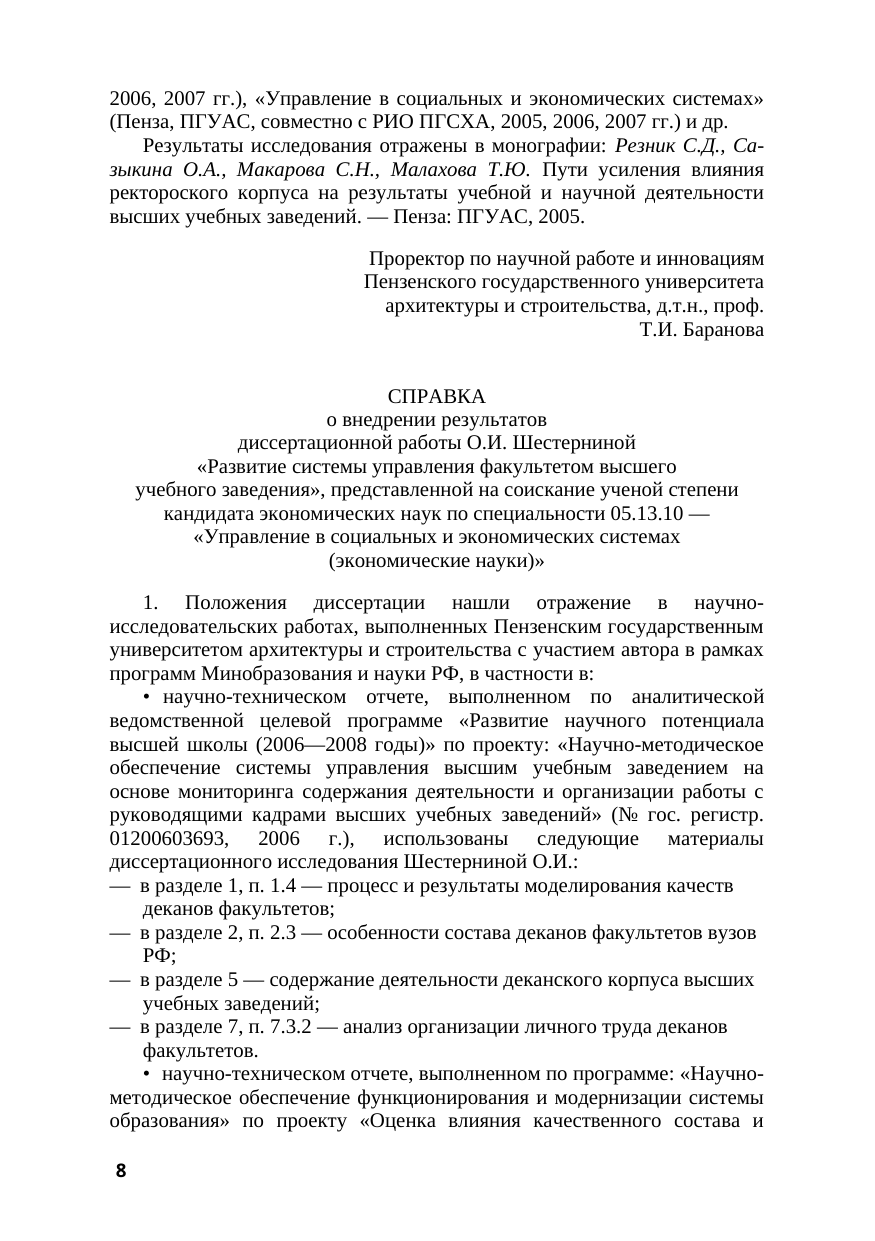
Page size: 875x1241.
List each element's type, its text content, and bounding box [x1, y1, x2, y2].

text Проректор по научной работе и инновациям Пензенского государственного университета архитектуры и строительства, д.т.н., проф. Т.И. Баранова [347, 247, 764, 341]
list в разделе 1, п. 1.4 — процесс и результаты моделирования качеств деканов факультетов; [109, 873, 764, 921]
list научно-техническом отчете, выполненном по аналитической ведомственной целевой программе «Развитие научного потенциала высшей школы (2006—2008 годы)» по проекту: «Научно-методическое обеспечение системы управления высшим учебным заведением на основе мониторинга содержания деятельности и организации работы с руководящими кадрами высших учебных заведений» (№ гос. регистр. 01200603693, 2006 г.), использованы следующие материалы диссертационного исследования Шестерниной О.И.: [109, 685, 764, 873]
list в разделе 2, п. 2.3 — особенности состава деканов факультетов вузов РФ; [109, 921, 764, 968]
subtitle СПРАВКА [109, 387, 764, 407]
text Результаты исследования отражены в монографии: Резник С.Д., Са- зыкина О.А., Макарова С.Н., Малахова Т.Ю. Пути усиления влияния ректороского корпуса на результаты учебной и научной деятельности высших учебных заведений. — Пенза: ПГУАС, 2005. [109, 134, 764, 228]
text о внедрении результатов диссертационной работы О.И. Шестерниной «Развитие системы управления факультетом высшего учебного заведения», представленной на соискание ученой степени кандидата экономических наук по специальности 05.13.10 — «Управление в социальных и экономических системах (экономические науки)» [109, 407, 764, 572]
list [109, 1062, 764, 1132]
list в разделе 5 — содержание деятельности деканского корпуса высших учебных заведений; [109, 968, 764, 1015]
text 1. Положения диссертации нашли отражение в научно-исследовательских работах, выполненных Пензенским государственным университетом архитектуры и строительства с участием автора в рамках программ Минобразования и науки РФ, в частности в: [109, 591, 764, 685]
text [109, 87, 764, 134]
list в разделе 7, п. 7.3.2 — анализ организации личного труда деканов факультетов. [109, 1015, 764, 1062]
